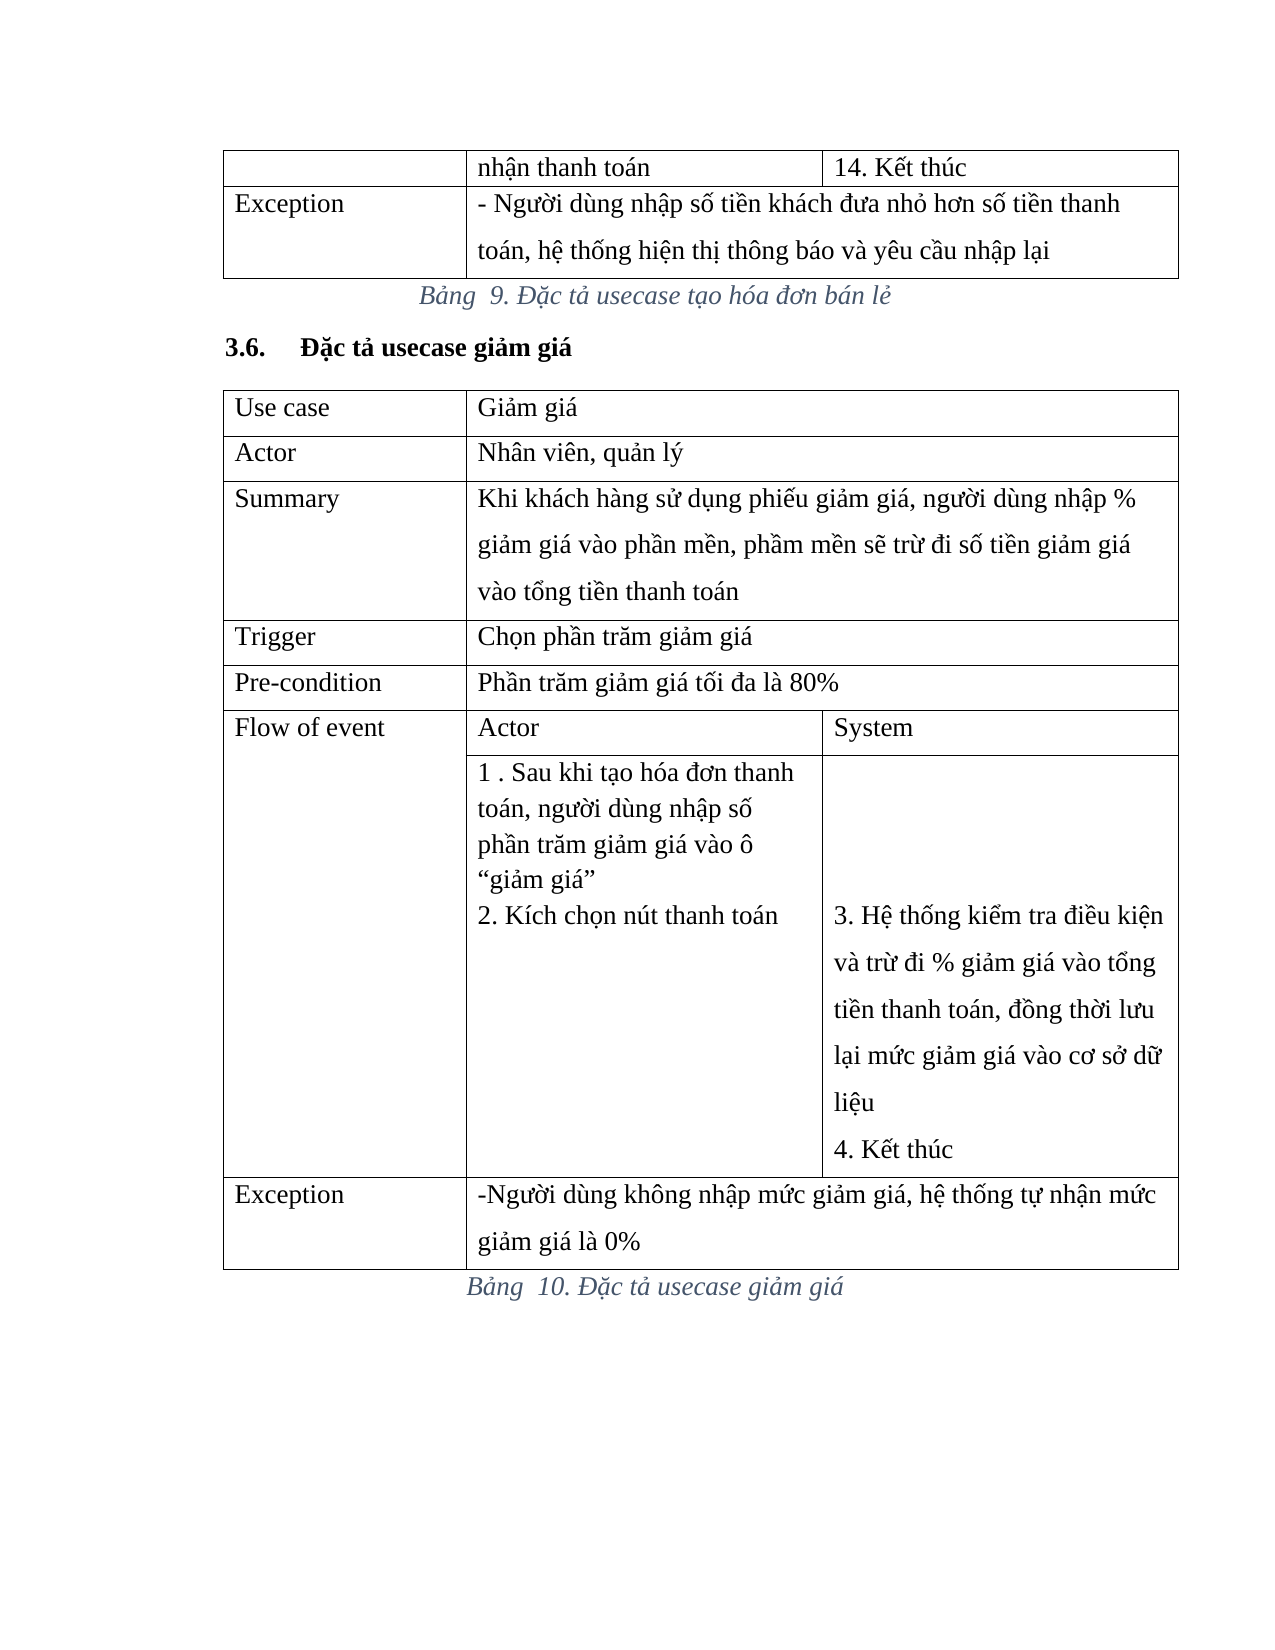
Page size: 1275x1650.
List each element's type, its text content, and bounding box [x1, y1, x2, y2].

table_cell Nhân viên, quản lý [467, 437, 1178, 481]
table_cell Chọn phần trăm giảm giá [467, 621, 1178, 665]
table_cell Summary [224, 482, 466, 619]
table_cell Phần trăm giảm giá tối đa là 80% [467, 666, 1178, 710]
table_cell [467, 151, 822, 186]
table_header Giảm giá [467, 391, 1178, 436]
text Bảng 10. Đặc tả usecase giảm giá [187, 1270, 1125, 1301]
table_cell - Người dùng nhập số tiền khách đưa nhỏ hơn số tiền thanh toán, hệ thống hiện thị thông báo và yêu cầu nhập lại [467, 187, 1178, 278]
table_cell Actor [224, 437, 466, 481]
table_cell Trigger [224, 621, 466, 665]
table_cell System [823, 711, 1178, 755]
table_cell Khi khách hàng sử dụng phiếu giảm giá, người dùng nhập % giảm giá vào phần mền, phầm mền sẽ trừ đi số tiền giảm giá vào tổng tiền thanh toán [467, 482, 1178, 619]
table_cell -Người dùng không nhập mức giảm giá, hệ thống tự nhận mức giảm giá là 0% [467, 1178, 1178, 1269]
list Đặc tả usecase giảm giá [225, 331, 1125, 390]
table_cell Pre-condition [224, 666, 466, 710]
table_header Use case [224, 391, 466, 436]
table_cell Exception [224, 1178, 466, 1269]
table_cell 3. Hệ thống kiểm tra điều kiện và trừ đi % giảm giá vào tổng tiền thanh toán, đồng thời lưu lại mức giảm giá vào cơ sở dữ liệu 4. Kết thúc [823, 756, 1178, 1177]
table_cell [823, 151, 1178, 186]
table_cell Flow of event [224, 711, 466, 1177]
table_cell Actor [467, 711, 822, 755]
table_cell Exception [224, 187, 466, 278]
table_cell 1 . Sau khi tạo hóa đơn thanh toán, người dùng nhập số phần trăm giảm giá vào ô “giảm giá” 2. Kích chọn nút thanh toán [467, 756, 822, 1177]
text Bảng 9. Đặc tả usecase tạo hóa đơn bán lẻ [187, 279, 1125, 310]
